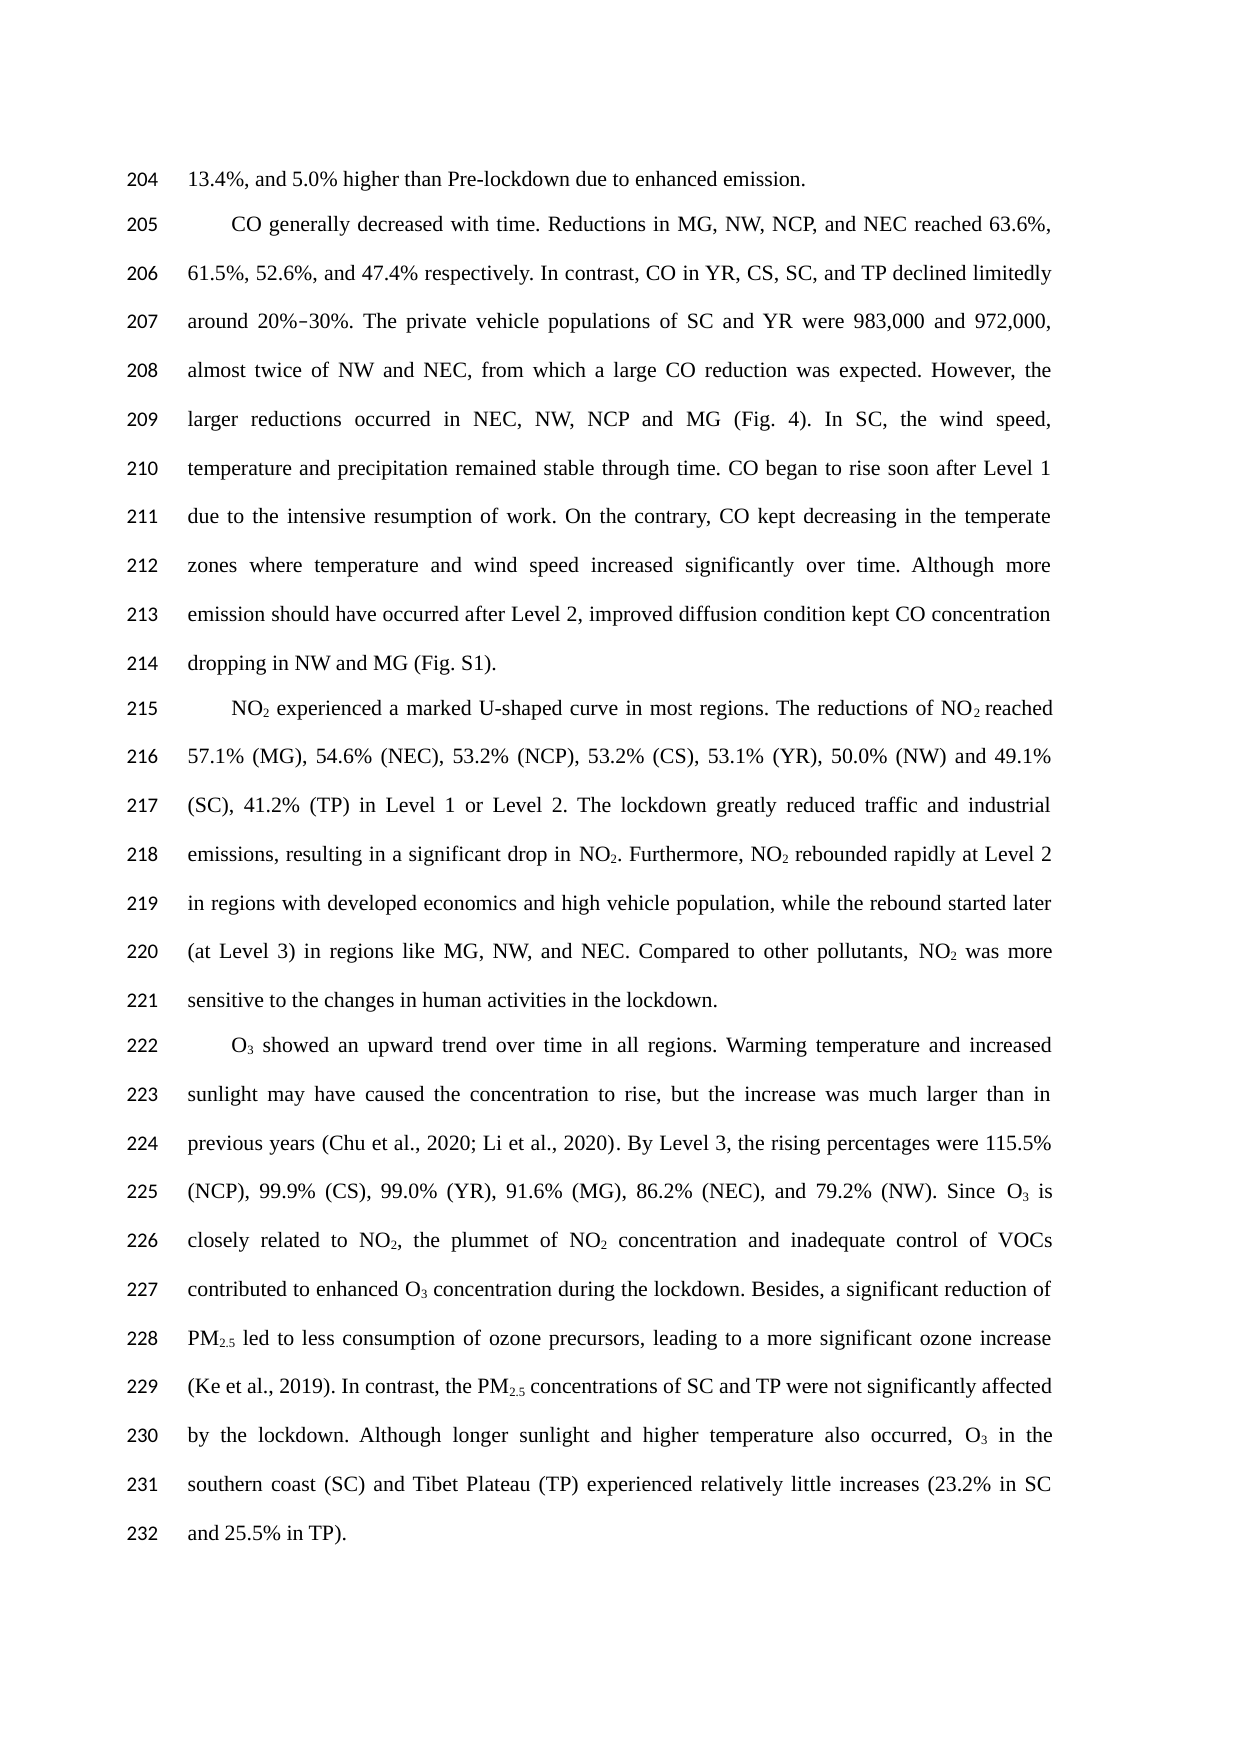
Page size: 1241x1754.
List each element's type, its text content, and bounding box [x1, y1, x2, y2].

text NO2 experienced a marked U-shaped curve in most regions. The reductions of NO2 reached 57.1% (MG), 54.6% (NEC), 53.2% (NCP), 53.2% (CS), 53.1% (YR), 50.0% (NW) and 49.1% (SC), 41.2% (TP) in Level 1 or Level 2. The lockdown greatly reduced traffic and industrial emissions, resulting in a significant drop in NO2. Furthermore, NO2 rebounded rapidly at Level 2 in regions with developed economics and high vehicle population, while the rebound started later (at Level 3) in regions like MG, NW, and NEC. Compared to other pollutants, NO2 was more sensitive to the changes in human activities in the lockdown. [187, 691, 1053, 1016]
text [187, 162, 1053, 194]
text O3 showed an upward trend over time in all regions. Warming temperature and increased sunlight may have caused the concentration to rise, but the increase was much larger than in previous years (Chu et al., 2020; Li et al., 2020). By Level 3, the rising percentages were 115.5% (NCP), 99.9% (CS), 99.0% (YR), 91.6% (MG), 86.2% (NEC), and 79.2% (NW). Since O3 is closely related to NO2, the plummet of NO2 concentration and inadequate control of VOCs contributed to enhanced O3 concentration during the lockdown. Besides, a significant reduction of PM2.5 led to less consumption of ozone precursors, leading to a more significant ozone increase (Ke et al., 2019). In contrast, the PM2.5 concentrations of SC and TP were not significantly affected by the lockdown. Although longer sunlight and higher temperature also occurred, O3 in the southern coast (SC) and Tibet Plateau (TP) experienced relatively little increases (23.2% in SC and 25.5% in TP). [187, 1028, 1053, 1548]
text CO generally decreased with time. Reductions in MG, NW, NCP, and NEC reached 63.6%, 61.5%, 52.6%, and 47.4% respectively. In contrast, CO in YR, CS, SC, and TP declined limitedly around 20%–30%. The private vehicle populations of SC and YR were 983,000 and 972,000, almost twice of NW and NEC, from which a large CO reduction was expected. However, the larger reductions occurred in NEC, NW, NCP and MG (Fig. 4). In SC, the wind speed, temperature and precipitation remained stable through time. CO began to rise soon after Level 1 due to the intensive resumption of work. On the contrary, CO kept decreasing in the temperate zones where temperature and wind speed increased significantly over time. Although more emission should have occurred after Level 2, improved diffusion condition kept CO concentration dropping in NW and MG (Fig. S1). [187, 207, 1053, 678]
